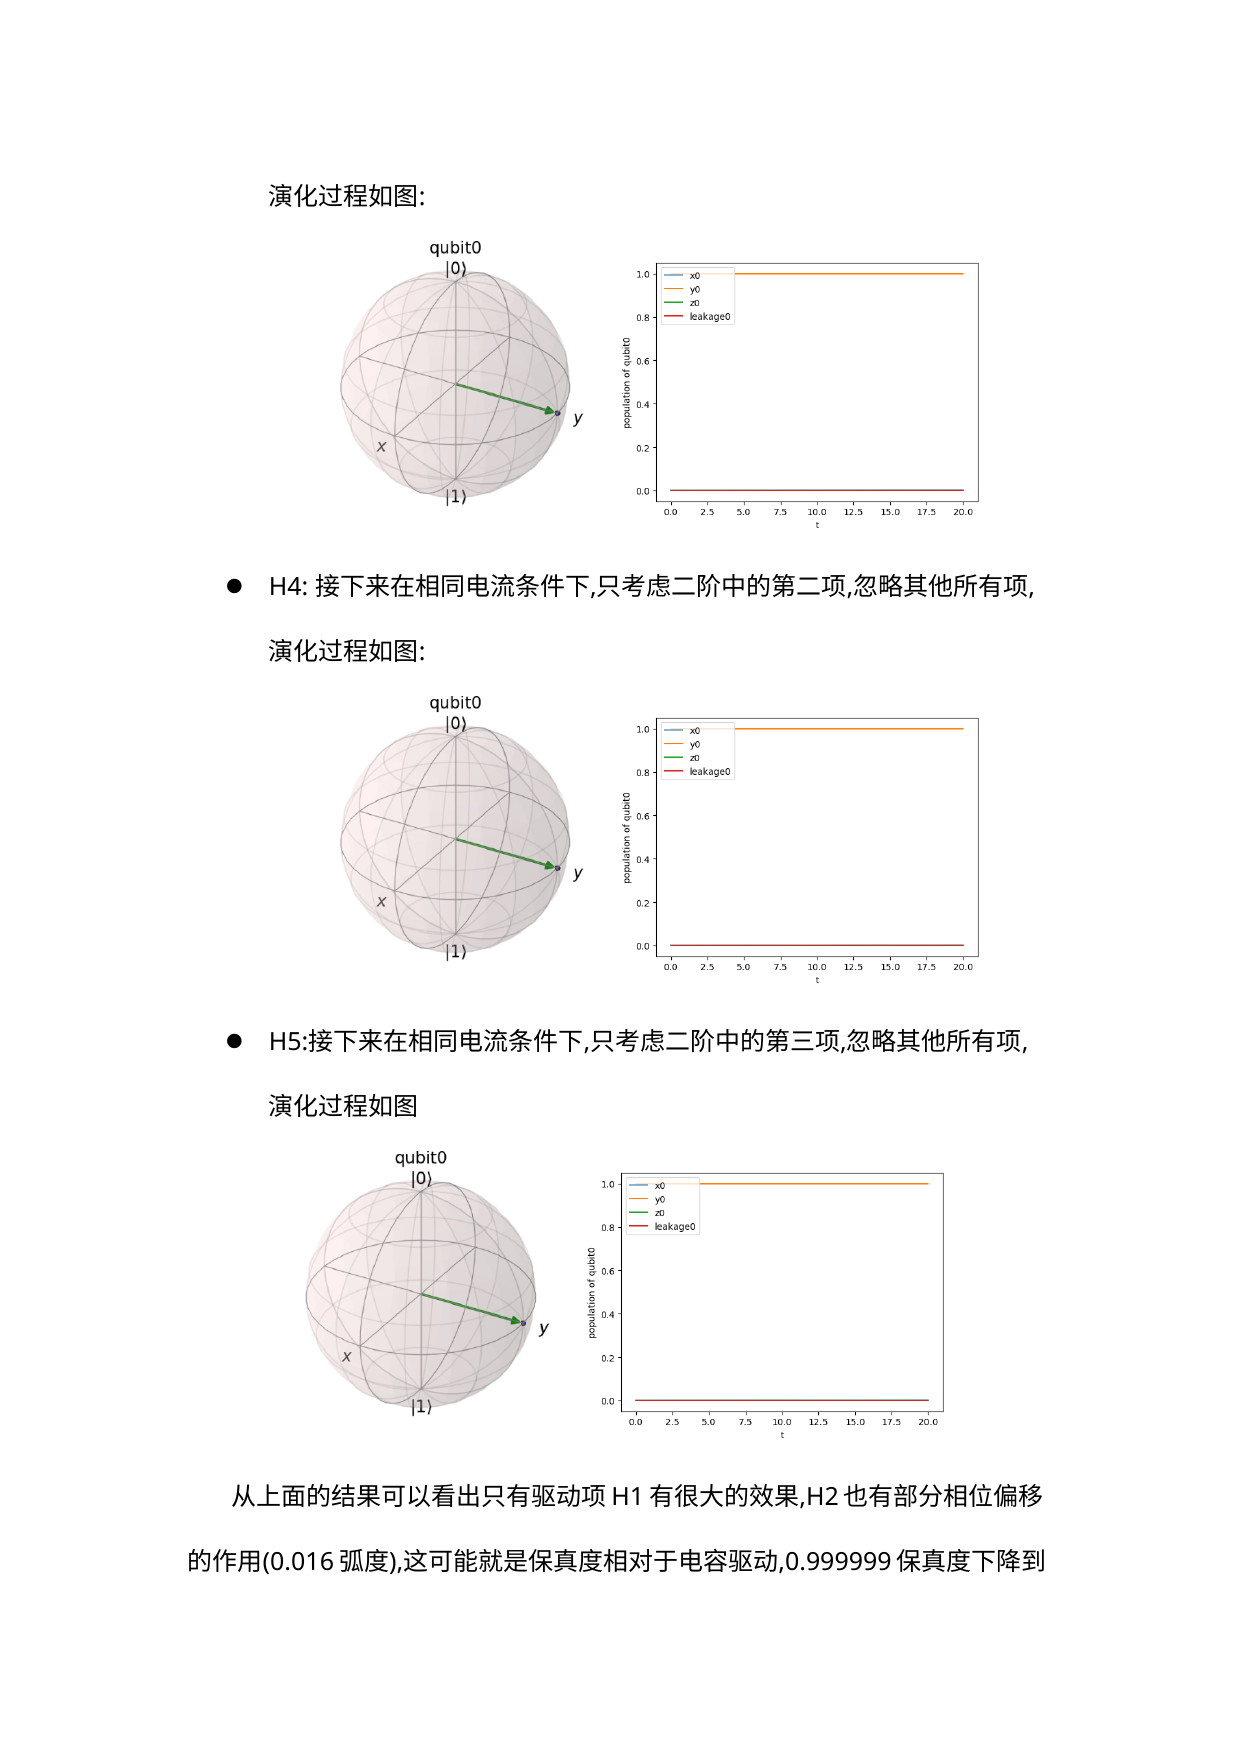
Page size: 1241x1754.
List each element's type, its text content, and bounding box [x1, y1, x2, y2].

picture [303, 241, 599, 535]
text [187, 1462, 1053, 1592]
picture [268, 1151, 564, 1445]
picture [303, 696, 599, 990]
picture [604, 227, 1018, 535]
picture [569, 1137, 984, 1445]
list H4: 接下来在相同电流条件下,只考虑二阶中的第二项,忽略其他所有项,演化过程如图: [225, 552, 1053, 682]
list H5:接下来在相同电流条件下,只考虑二阶中的第三项,忽略其他所有项,演化过程如图 [225, 1007, 1053, 1137]
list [225, 162, 1053, 227]
picture [604, 682, 1018, 990]
